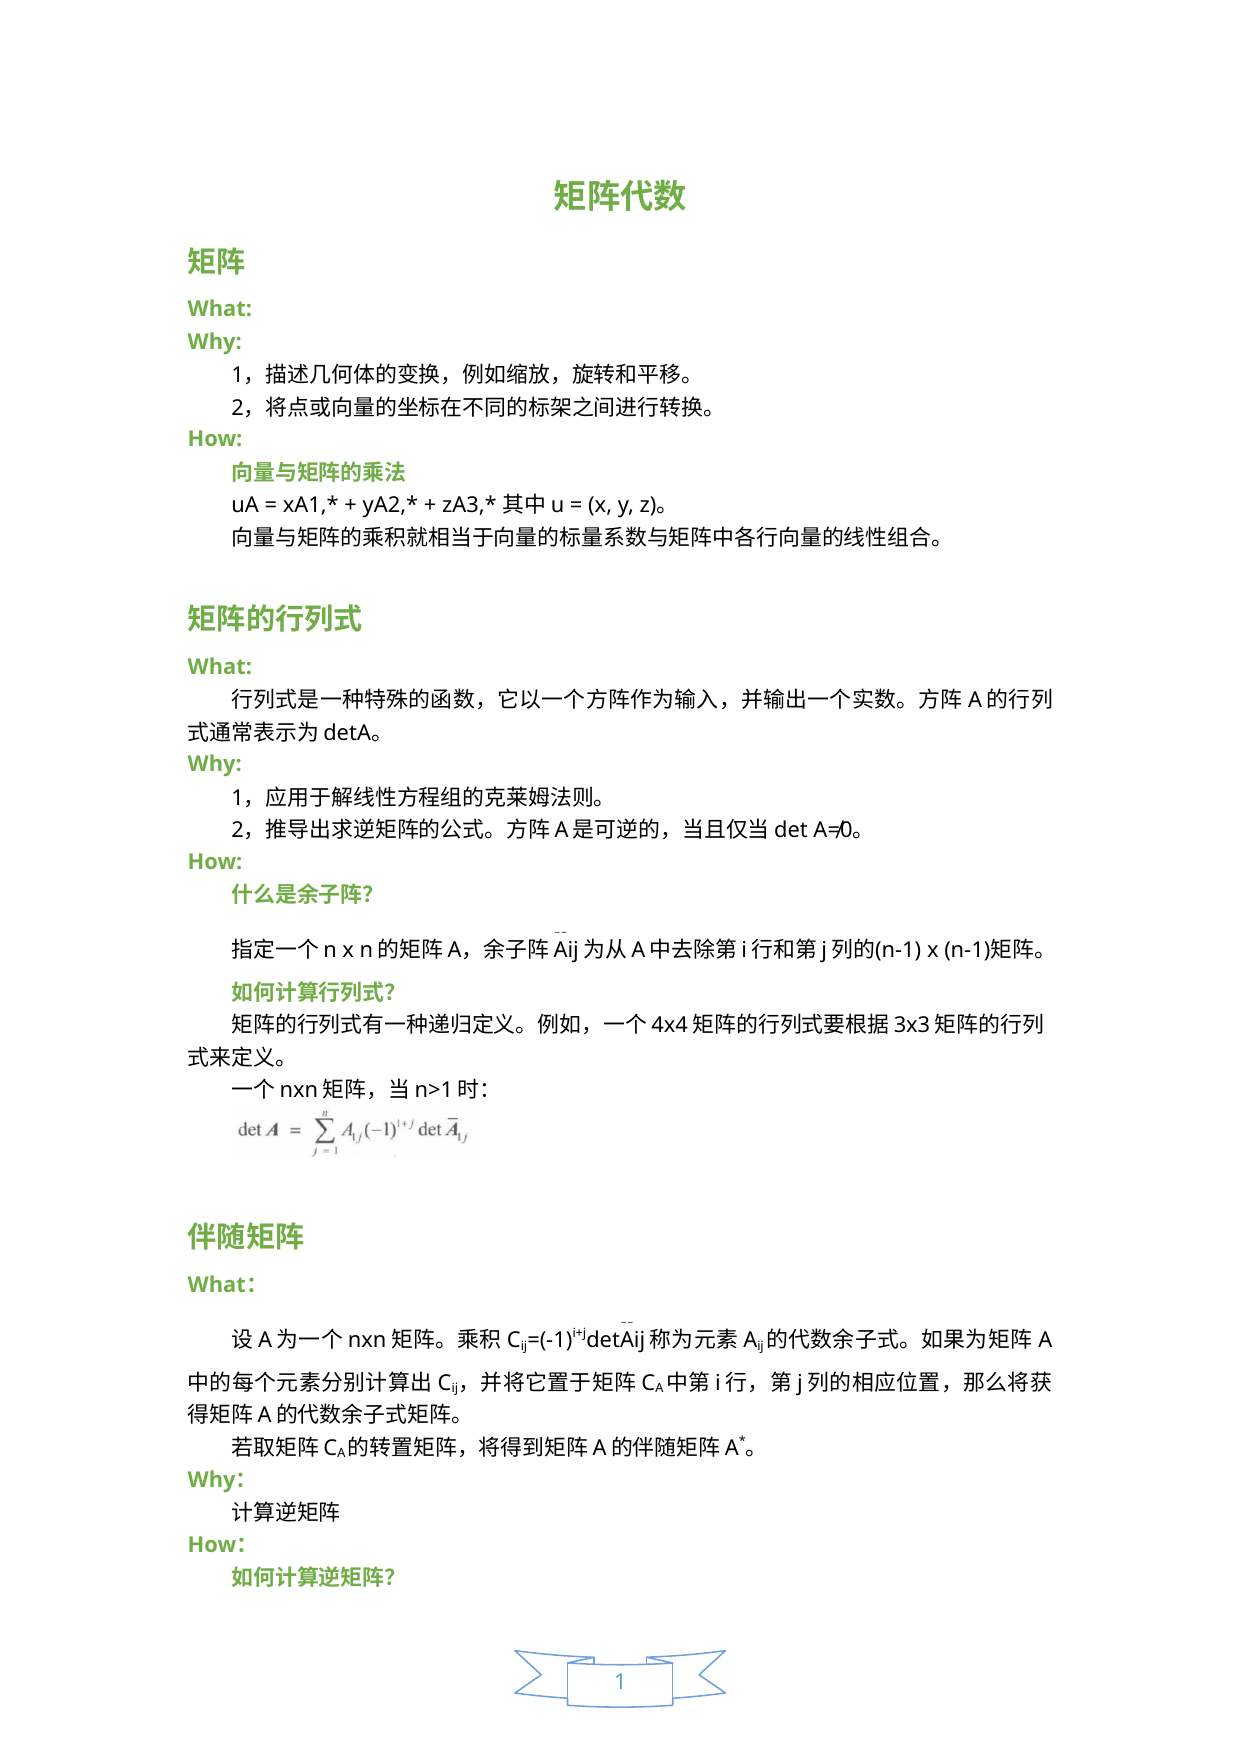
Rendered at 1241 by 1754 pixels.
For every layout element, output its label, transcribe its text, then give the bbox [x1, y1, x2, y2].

text 行列式是一种特殊的函数，它以一个方阵作为输入，并输出一个实数。方阵A的行列式通常表示为detA。 [187, 682, 1053, 747]
text uA = xA1,* + yA2,* + zA3,* 其中u = (x, y, z)。 [187, 487, 1053, 519]
text 若取矩阵CA的转置矩阵，将得到矩阵A的伴随矩阵A*。 [187, 1429, 1053, 1462]
text What: [187, 649, 1053, 682]
text 矩阵的行列式 [187, 584, 1053, 649]
text 指定一个n x n的矩阵A，余子阵ij为从A中去除第i行和第j列的(n-1) x (n-1)矩阵。 [187, 909, 1053, 974]
text 2，将点或向量的坐标在不同的标架之间进行转换。 [187, 389, 1053, 422]
text 矩阵的行列式有一种递归定义。例如，一个4x4矩阵的行列式要根据3x3矩阵的行列式来定义。 [187, 1007, 1053, 1072]
text 如何计算逆矩阵？ [187, 1559, 1053, 1592]
text Why: [187, 324, 1053, 357]
text 什么是余子阵？ [187, 877, 1053, 909]
text Why： [187, 1462, 1053, 1494]
text 设A为一个nxn矩阵。乘积Cij=(-1)i+jdetij称为元素Aij的代数余子式。如果为矩阵A中的每个元素分别计算出Cij，并将它置于矩阵CA中第i行，第j列的相应位置，那么将获得矩阵A的代数余子式矩阵。 [187, 1299, 1053, 1429]
text Why: [187, 747, 1053, 779]
text What: [187, 292, 1053, 324]
picture [231, 1104, 481, 1158]
text 1，描述几何体的变换，例如缩放，旋转和平移。 [187, 357, 1053, 389]
text 矩阵 [187, 227, 1053, 292]
text How: [187, 844, 1053, 877]
text 1，应用于解线性方程组的克莱姆法则。 [187, 779, 1053, 812]
text 矩阵代数 [187, 162, 1053, 227]
text 一个nxn矩阵，当n>1时： [187, 1072, 1053, 1104]
text 伴随矩阵 [187, 1202, 1053, 1267]
text How： [187, 1527, 1053, 1559]
text How: [187, 422, 1053, 454]
text 向量与矩阵的乘积就相当于向量的标量系数与矩阵中各行向量的线性组合。 [187, 519, 1053, 552]
text 如何计算行列式？ [187, 974, 1053, 1007]
text 向量与矩阵的乘法 [187, 454, 1053, 487]
text 2，推导出求逆矩阵的公式。方阵A是可逆的，当且仅当det A≠0。 [187, 812, 1053, 844]
text What： [187, 1267, 1053, 1299]
text 计算逆矩阵 [187, 1494, 1053, 1527]
